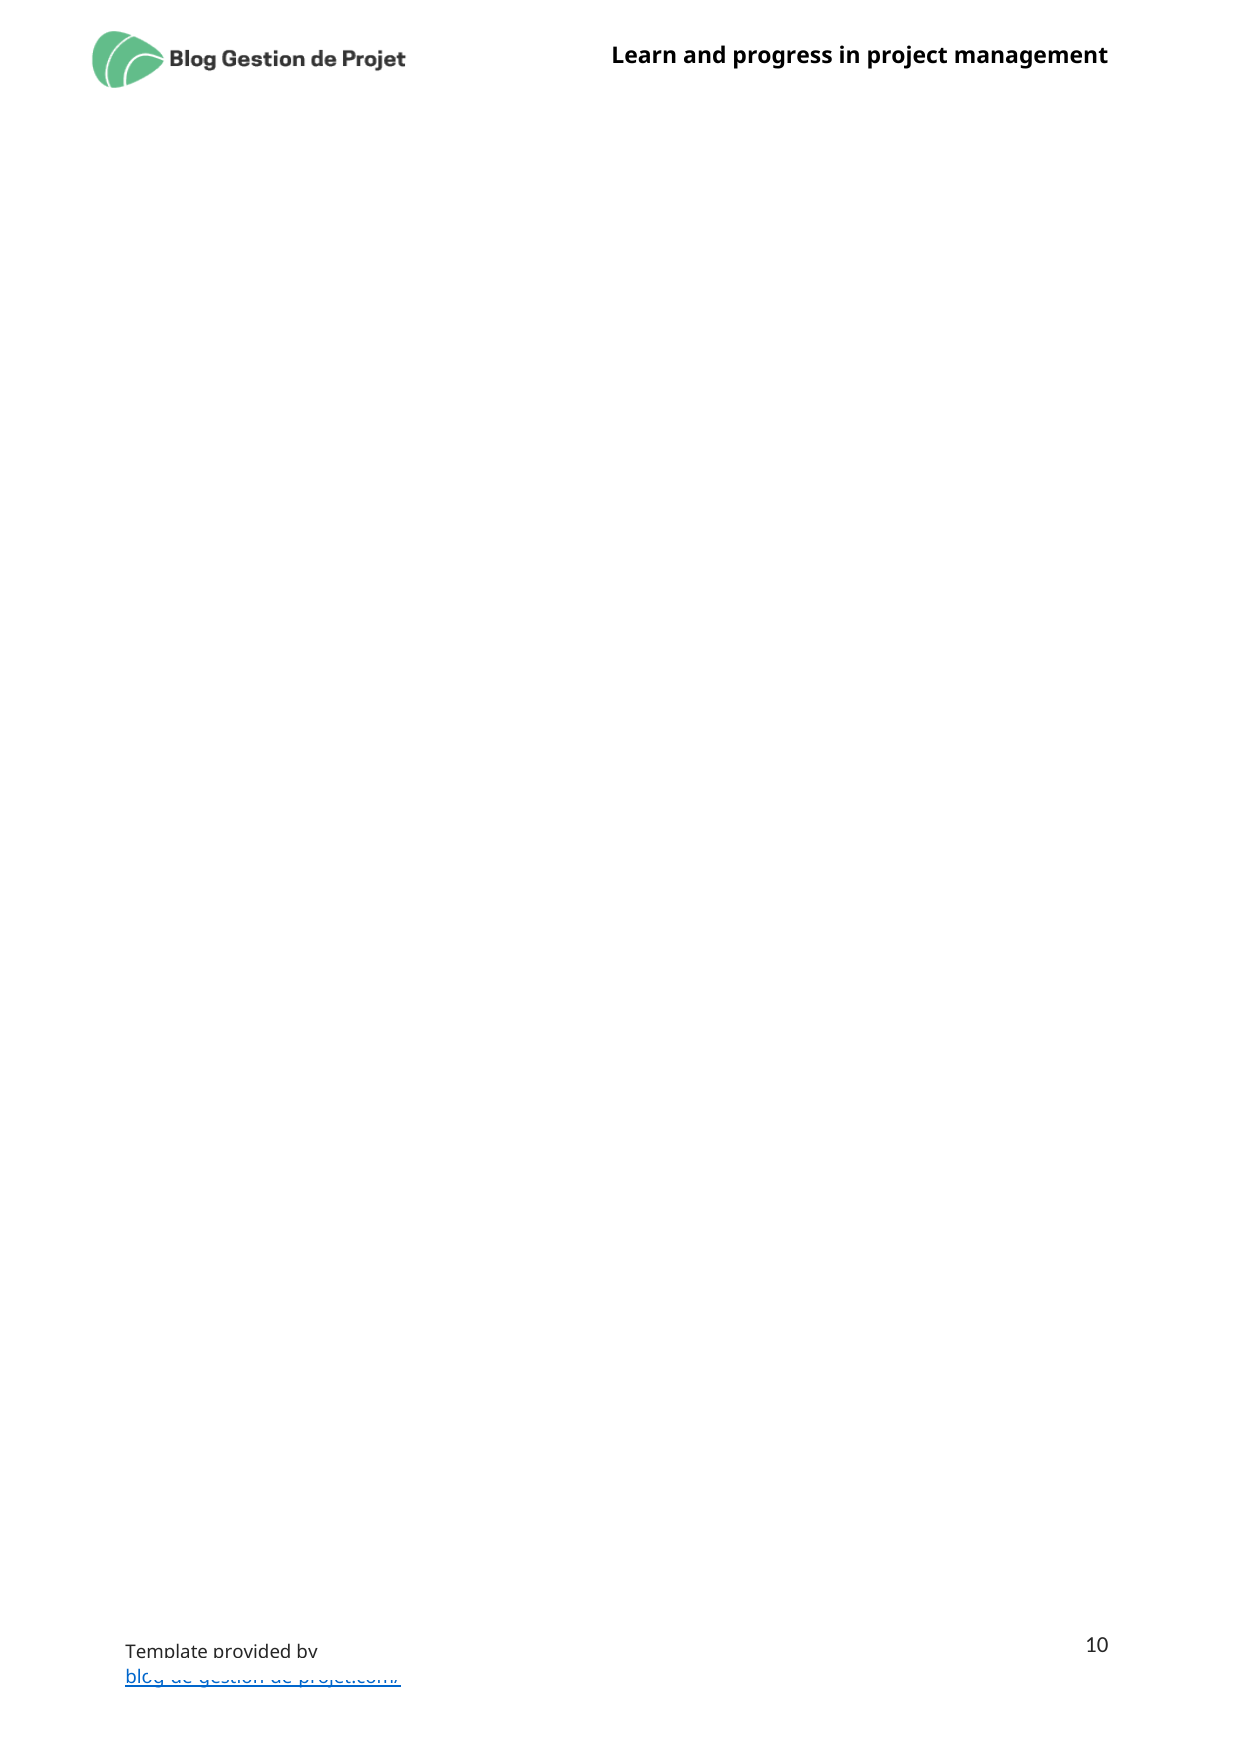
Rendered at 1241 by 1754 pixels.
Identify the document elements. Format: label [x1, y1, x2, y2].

picture [73, 27, 417, 92]
